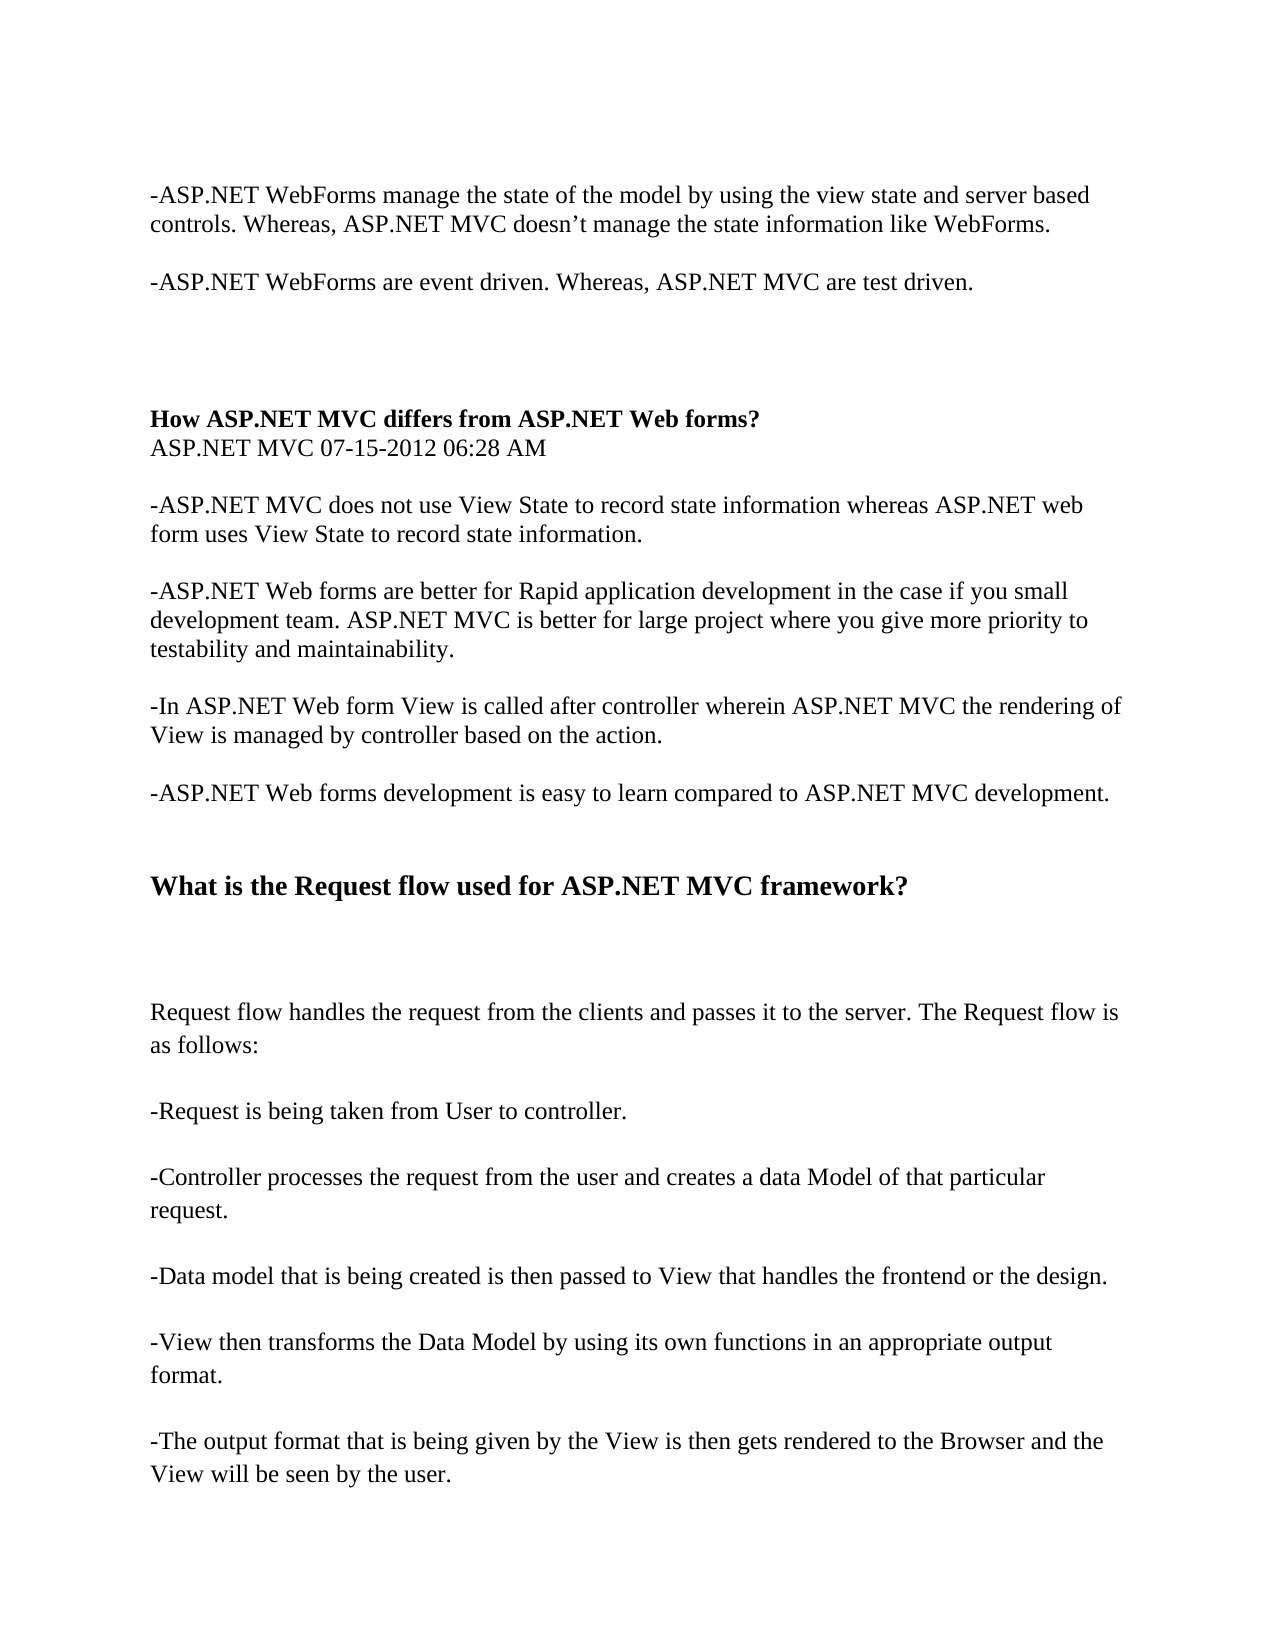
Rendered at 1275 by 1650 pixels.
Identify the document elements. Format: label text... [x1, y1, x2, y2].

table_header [149, 150, 1133, 297]
text Request flow handles the request from the clients and passes it to the server. The Request flow is as follows: -Request is being taken from User to controller. -Controller processes the request from the user and creates a data Model of that particular request. -Data model that is being created is then passed to View that handles the frontend or the design. -View then transforms the Data Model by using its own functions in an appropriate output format. -The output format that is being given by the View is then gets rendered to the Browser and the View will be seen by the user. [150, 931, 1125, 1488]
table_header How ASP.NET MVC differs from ASP.NET Web forms? ASP.NET MVC 07-15-2012 06:28 AM [149, 403, 1133, 488]
text What is the Request flow used for ASP.NET MVC framework? [150, 869, 1125, 902]
table_cell -ASP.NET MVC does not use View State to record state information whereas ASP.NET web form uses View State to record state information. -ASP.NET Web forms are better for Rapid application development in the case if you small development team. ASP.NET MVC is better for large project where you give more priority to testability and maintainability. -In ASP.NET Web form View is called after controller wherein ASP.NET MVC the rendering of View is managed by controller based on the action. -ASP.NET Web forms development is easy to learn compared to ASP.NET MVC development. [149, 489, 1133, 808]
